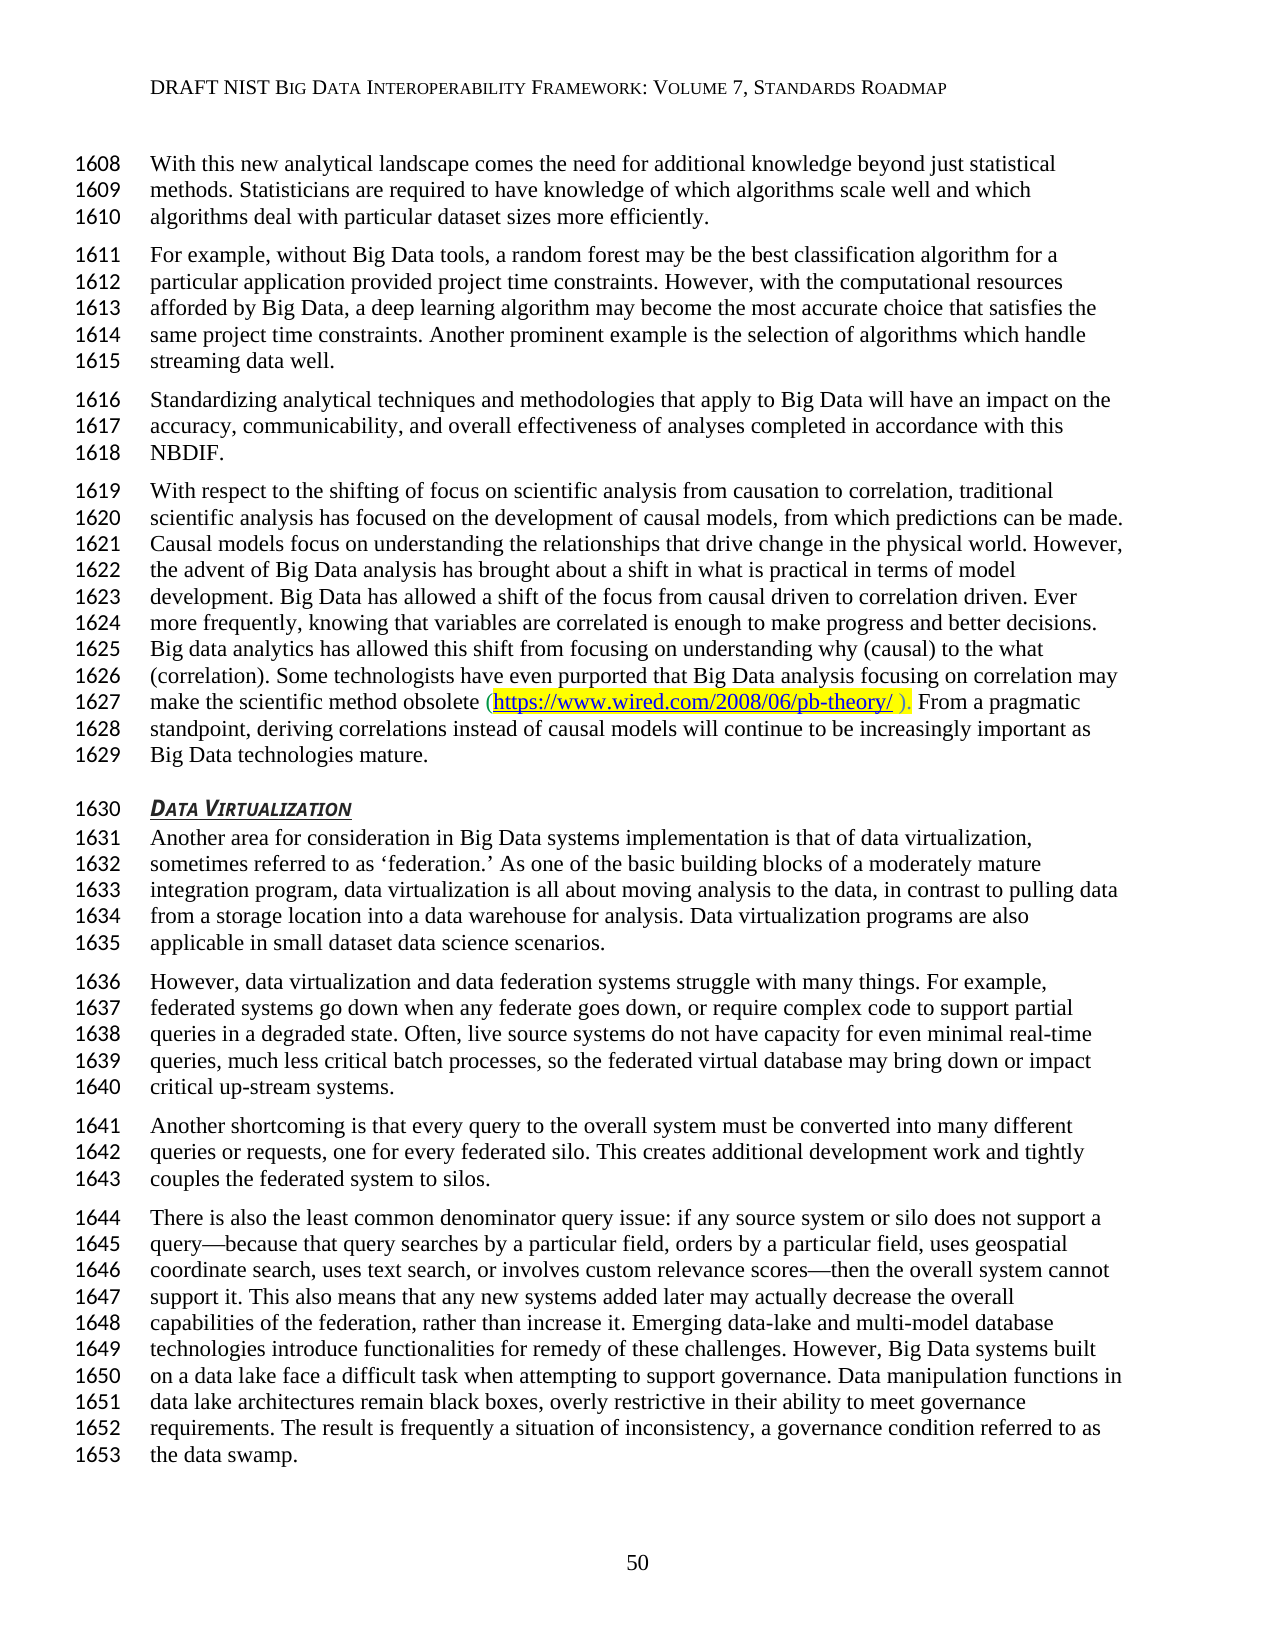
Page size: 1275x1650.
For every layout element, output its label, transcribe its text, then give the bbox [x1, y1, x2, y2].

text With respect to the shifting of focus on scientific analysis from causation to correlation, traditional scientific analysis has focused on the development of causal models, from which predictions can be made. Causal models focus on understanding the relationships that drive change in the physical world. However, the advent of Big Data analysis has brought about a shift in what is practical in terms of model development. Big Data has allowed a shift of the focus from causal driven to correlation driven. Ever more frequently, knowing that variables are correlated is enough to make progress and better decisions. Big data analytics has allowed this shift from focusing on understanding why (causal) to the what (correlation). Some technologists have even purported that Big Data analysis focusing on correlation may make the scientific method obsolete (https://www.wired.com/2008/06/pb-theory/ ). From a pragmatic standpoint, deriving correlations instead of causal models will continue to be increasingly important as Big Data technologies mature. [150, 477, 1125, 767]
text Another area for consideration in Big Data systems implementation is that of data virtualization, sometimes referred to as ‘federation.’ As one of the basic building blocks of a moderately mature integration program, data virtualization is all about moving analysis to the data, in contrast to pulling data from a storage location into a data warehouse for analysis. Data virtualization programs are also applicable in small dataset data science scenarios. [150, 823, 1125, 955]
text Standardizing analytical techniques and methodologies that apply to Big Data will have an impact on the accuracy, communicability, and overall effectiveness of analyses completed in accordance with this NBDIF. [150, 386, 1125, 465]
subtitle Data Virtualization [150, 792, 1125, 823]
text With this new analytical landscape comes the need for additional knowledge beyond just statistical methods. Statisticians are required to have knowledge of which algorithms scale well and which algorithms deal with particular dataset sizes more efficiently. [150, 150, 1125, 229]
text For example, without Big Data tools, a random forest may be the best classification algorithm for a particular application provided project time constraints. However, with the computational resources afforded by Big Data, a deep learning algorithm may become the most accurate choice that satisfies the same project time constraints. Another prominent example is the selection of algorithms which handle streaming data well. [150, 242, 1125, 373]
text Another shortcoming is that every query to the overall system must be converted into many different queries or requests, one for every federated silo. This creates additional development work and tightly couples the federated system to silos. [150, 1112, 1125, 1191]
text However, data virtualization and data federation systems struggle with many things. For example, federated systems go down when any federate goes down, or require complex code to support partial queries in a degraded state. Often, live source systems do not have capacity for even minimal real-time queries, much less critical batch processes, so the federated virtual database may bring down or impact critical up-stream systems. [150, 968, 1125, 1099]
text There is also the least common denominator query issue: if any source system or silo does not support a query—because that query searches by a particular field, orders by a particular field, uses geospatial coordinate search, uses text search, or involves custom relevance scores—then the overall system cannot support it. This also means that any new systems added later may actually decrease the overall capabilities of the federation, rather than increase it. Emerging data-lake and multi-model database technologies introduce functionalities for remedy of these challenges. However, Big Data systems built on a data lake face a difficult task when attempting to support governance. Data manipulation functions in data lake architectures remain black boxes, overly restrictive in their ability to meet governance requirements. The result is frequently a situation of inconsistency, a governance condition referred to as the data swamp. [150, 1204, 1125, 1467]
